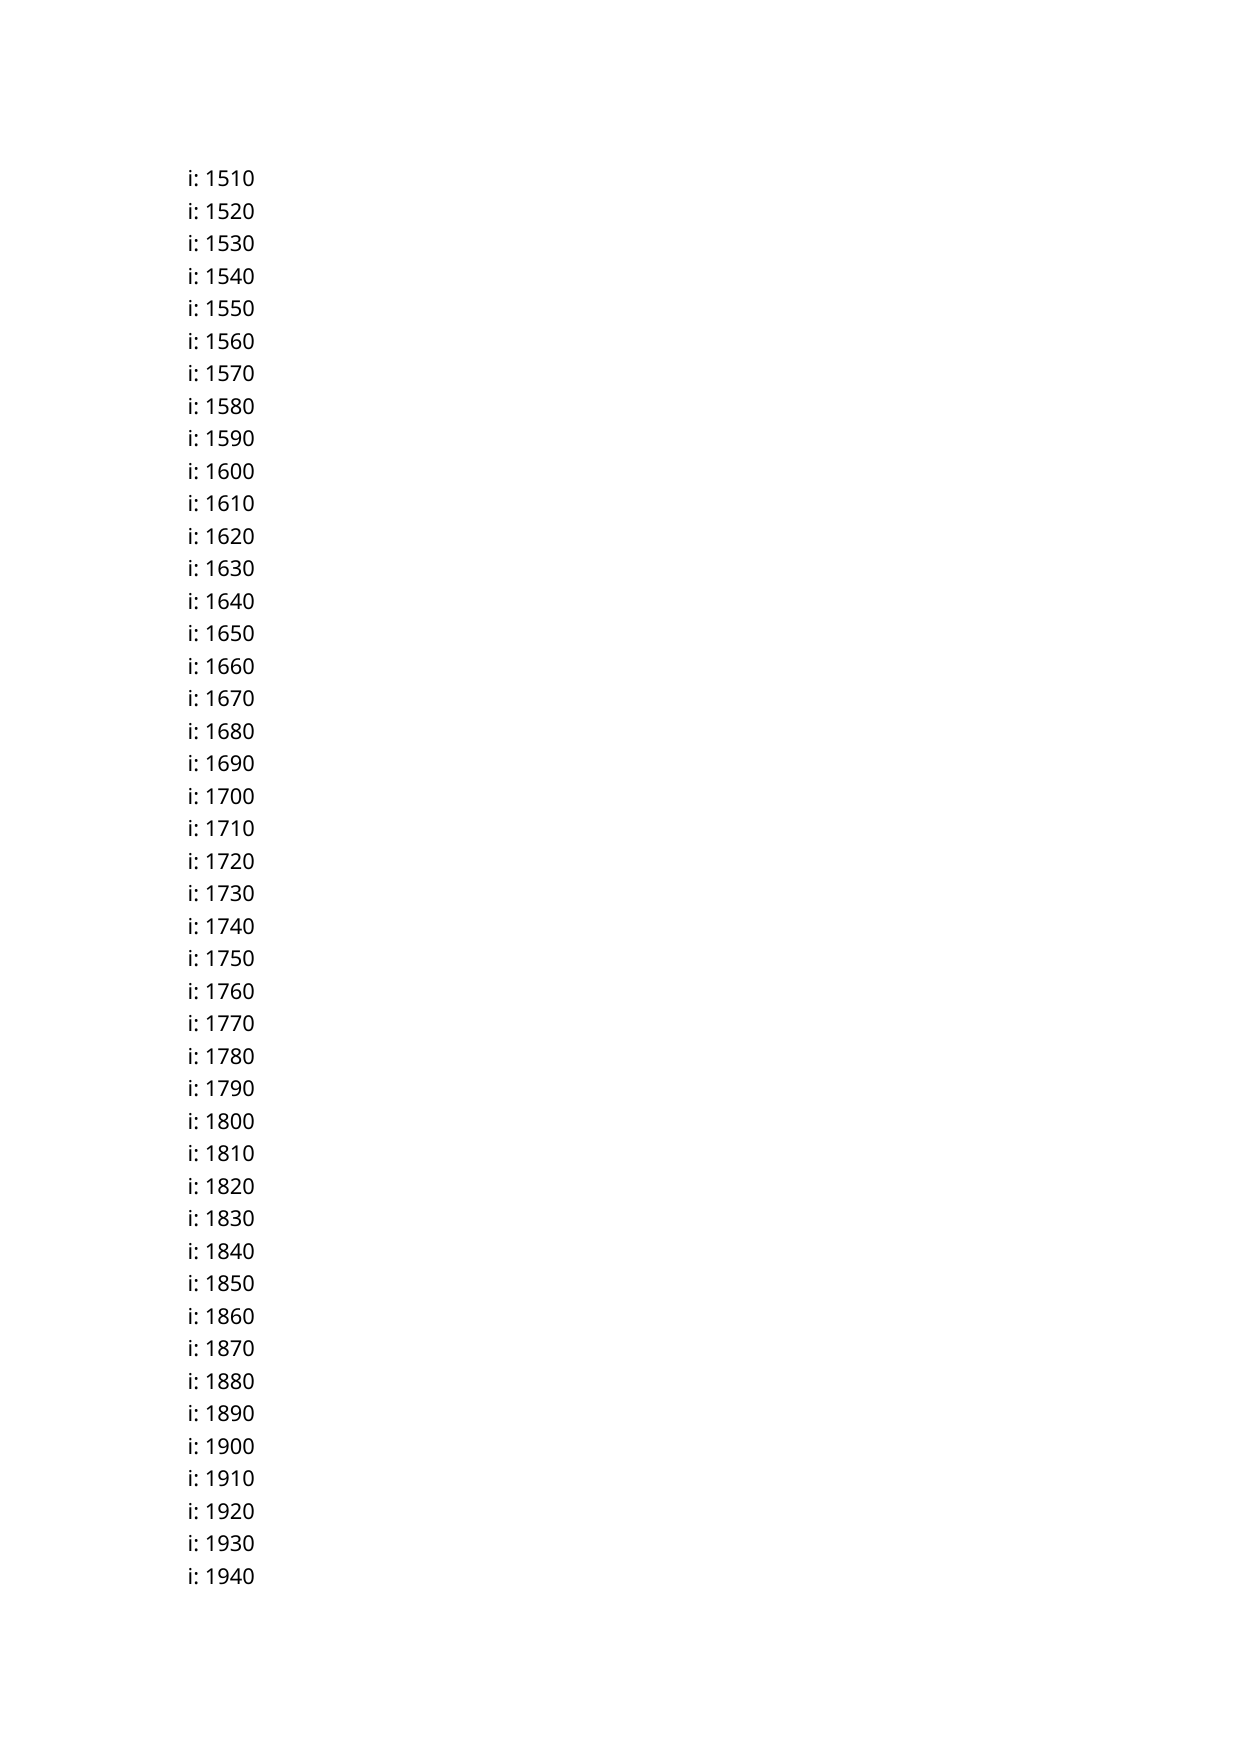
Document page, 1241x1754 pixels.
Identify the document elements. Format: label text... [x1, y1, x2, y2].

text i: 1770 [187, 1007, 1053, 1039]
text i: 1540 [187, 259, 1053, 292]
text i: 1780 [187, 1039, 1053, 1072]
text i: 1730 [187, 877, 1053, 909]
text i: 1570 [187, 357, 1053, 389]
text i: 1550 [187, 292, 1053, 324]
text i: 1610 [187, 487, 1053, 519]
text i: 1750 [187, 942, 1053, 974]
text i: 1640 [187, 584, 1053, 617]
text i: 1680 [187, 714, 1053, 747]
text i: 1900 [187, 1429, 1053, 1462]
text i: 1830 [187, 1202, 1053, 1234]
text i: 1520 [187, 194, 1053, 227]
text i: 1530 [187, 227, 1053, 259]
text i: 1930 [187, 1527, 1053, 1559]
text i: 1870 [187, 1332, 1053, 1364]
text i: 1810 [187, 1137, 1053, 1169]
text i: 1600 [187, 454, 1053, 487]
text i: 1910 [187, 1462, 1053, 1494]
text i: 1620 [187, 519, 1053, 552]
text i: 1670 [187, 682, 1053, 714]
text i: 1800 [187, 1104, 1053, 1137]
text i: 1690 [187, 747, 1053, 779]
text i: 1710 [187, 812, 1053, 844]
text i: 1820 [187, 1169, 1053, 1202]
text i: 1650 [187, 617, 1053, 649]
text i: 1880 [187, 1364, 1053, 1397]
text i: 1920 [187, 1494, 1053, 1527]
text i: 1700 [187, 779, 1053, 812]
text i: 1760 [187, 974, 1053, 1007]
text i: 1840 [187, 1234, 1053, 1267]
text i: 1860 [187, 1299, 1053, 1332]
text i: 1580 [187, 389, 1053, 422]
text i: 1890 [187, 1397, 1053, 1429]
text i: 1940 [187, 1559, 1053, 1592]
text i: 1630 [187, 552, 1053, 584]
text i: 1590 [187, 422, 1053, 454]
text i: 1660 [187, 649, 1053, 682]
text i: 1510 [187, 162, 1053, 194]
text i: 1720 [187, 844, 1053, 877]
text i: 1560 [187, 324, 1053, 357]
text i: 1850 [187, 1267, 1053, 1299]
text i: 1790 [187, 1072, 1053, 1104]
text i: 1740 [187, 909, 1053, 942]
